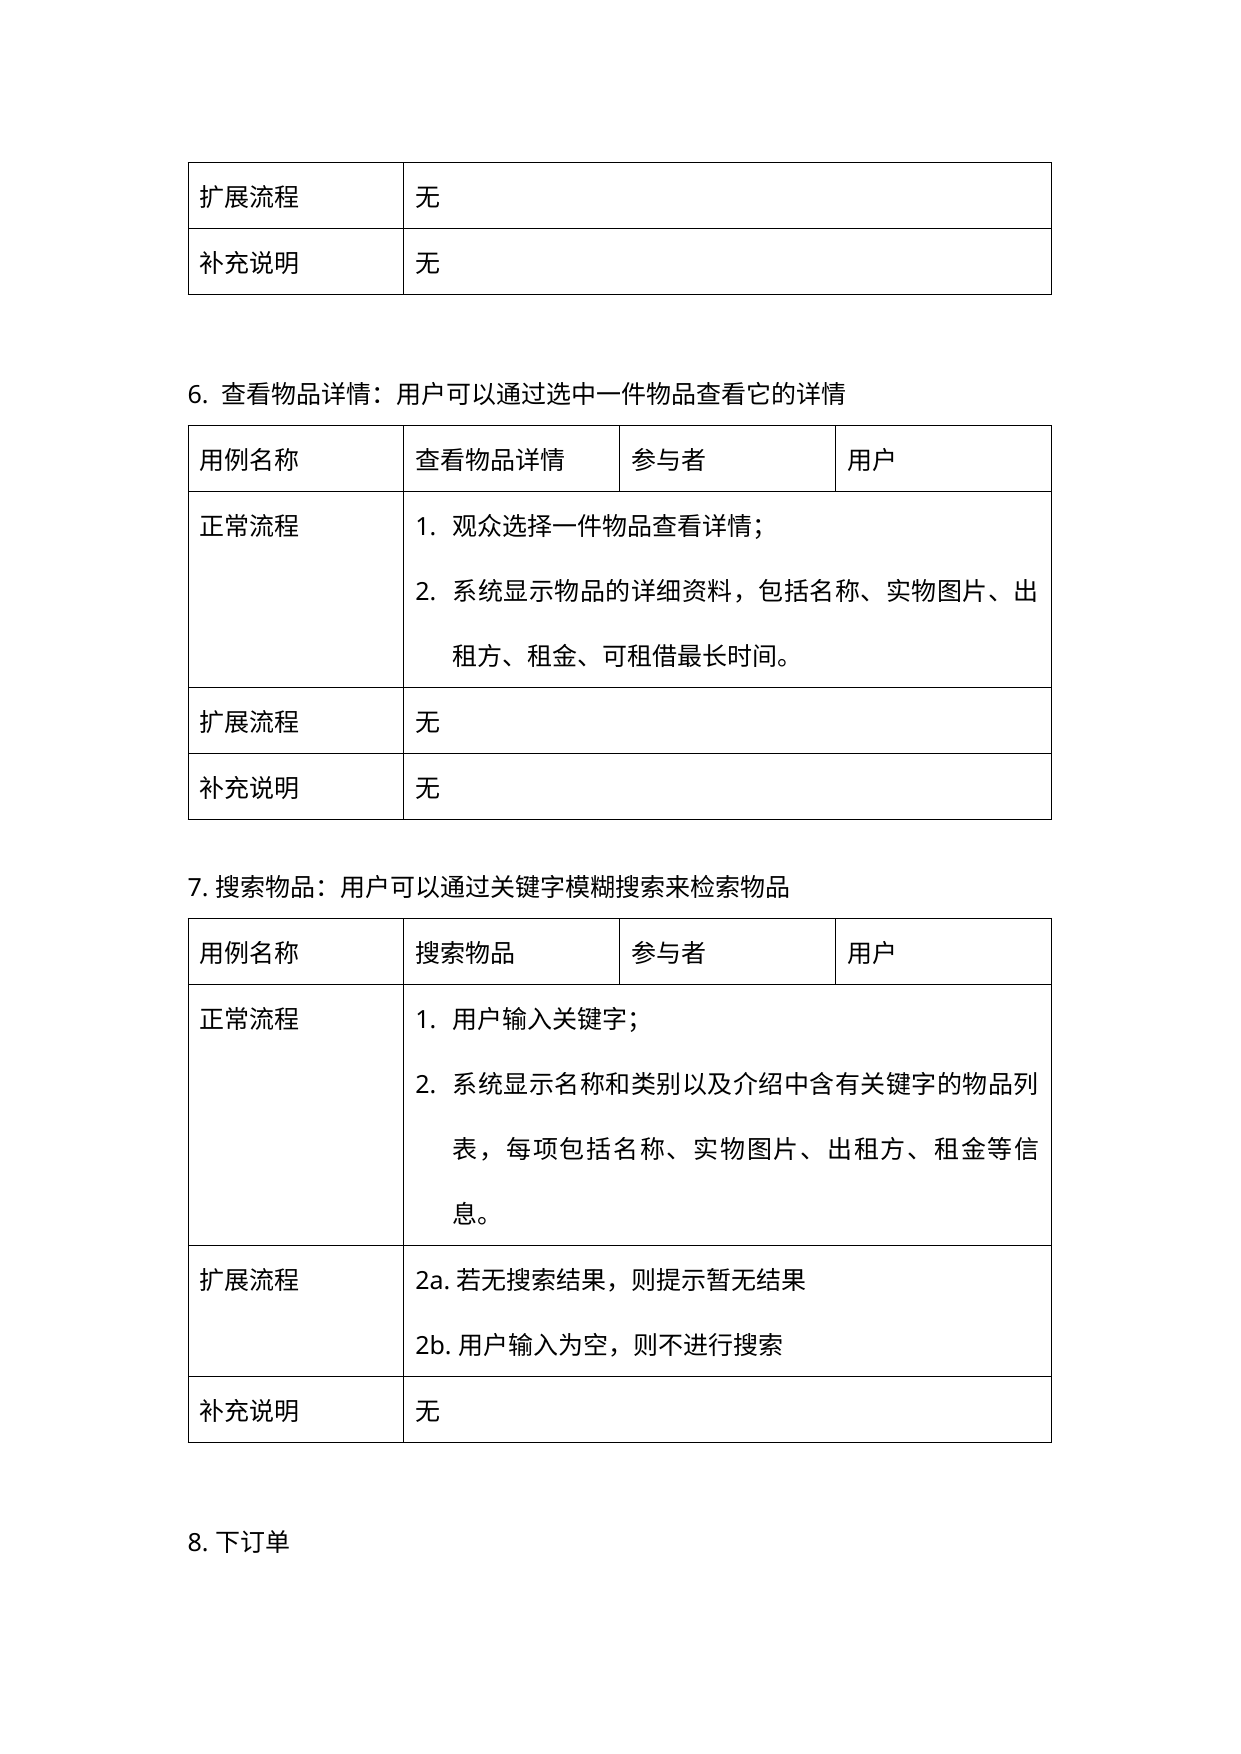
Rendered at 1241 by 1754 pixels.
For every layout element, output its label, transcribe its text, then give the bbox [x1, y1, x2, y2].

table_cell 无 [404, 163, 1051, 228]
table_header 用例名称 [189, 426, 403, 491]
text 6. 查看物品详情：用户可以通过选中一件物品查看它的详情 [187, 360, 1053, 425]
table_cell 扩展流程 [189, 163, 403, 228]
table_cell 观众选择一件物品查看详情； 系统显示物品的详细资料，包括名称、实物图片、出租方、租金、可租借最长时间。 [404, 492, 1051, 687]
table_cell 扩展流程 [189, 1246, 403, 1376]
table_cell 2a. 若无搜索结果，则提示暂无结果 2b. 用户输入为空，则不进行搜索 [404, 1246, 1051, 1376]
table_header 用户 [836, 426, 1051, 491]
table_header 用户 [836, 919, 1051, 984]
table_header 参与者 [620, 426, 835, 491]
table_cell 无 [404, 1377, 1051, 1442]
table_cell 正常流程 [189, 985, 403, 1245]
table_header 参与者 [620, 919, 835, 984]
table_cell 正常流程 [189, 492, 403, 687]
table_cell 扩展流程 [189, 688, 403, 753]
table_cell 无 [404, 688, 1051, 753]
table_cell 补充说明 [189, 229, 403, 294]
table_header 用例名称 [189, 919, 403, 984]
table_cell 补充说明 [189, 754, 403, 819]
text 8. 下订单 [187, 1508, 1053, 1573]
table_cell 无 [404, 754, 1051, 819]
table_cell 用户输入关键字； 系统显示名称和类别以及介绍中含有关键字的物品列表，每项包括名称、实物图片、出租方、租金等信息。 [404, 985, 1051, 1245]
table_cell 补充说明 [189, 1377, 403, 1442]
table_cell 无 [404, 229, 1051, 294]
text 7. 搜索物品：用户可以通过关键字模糊搜索来检索物品 [187, 853, 1053, 918]
table_header 搜索物品 [404, 919, 619, 984]
table_header 查看物品详情 [404, 426, 619, 491]
